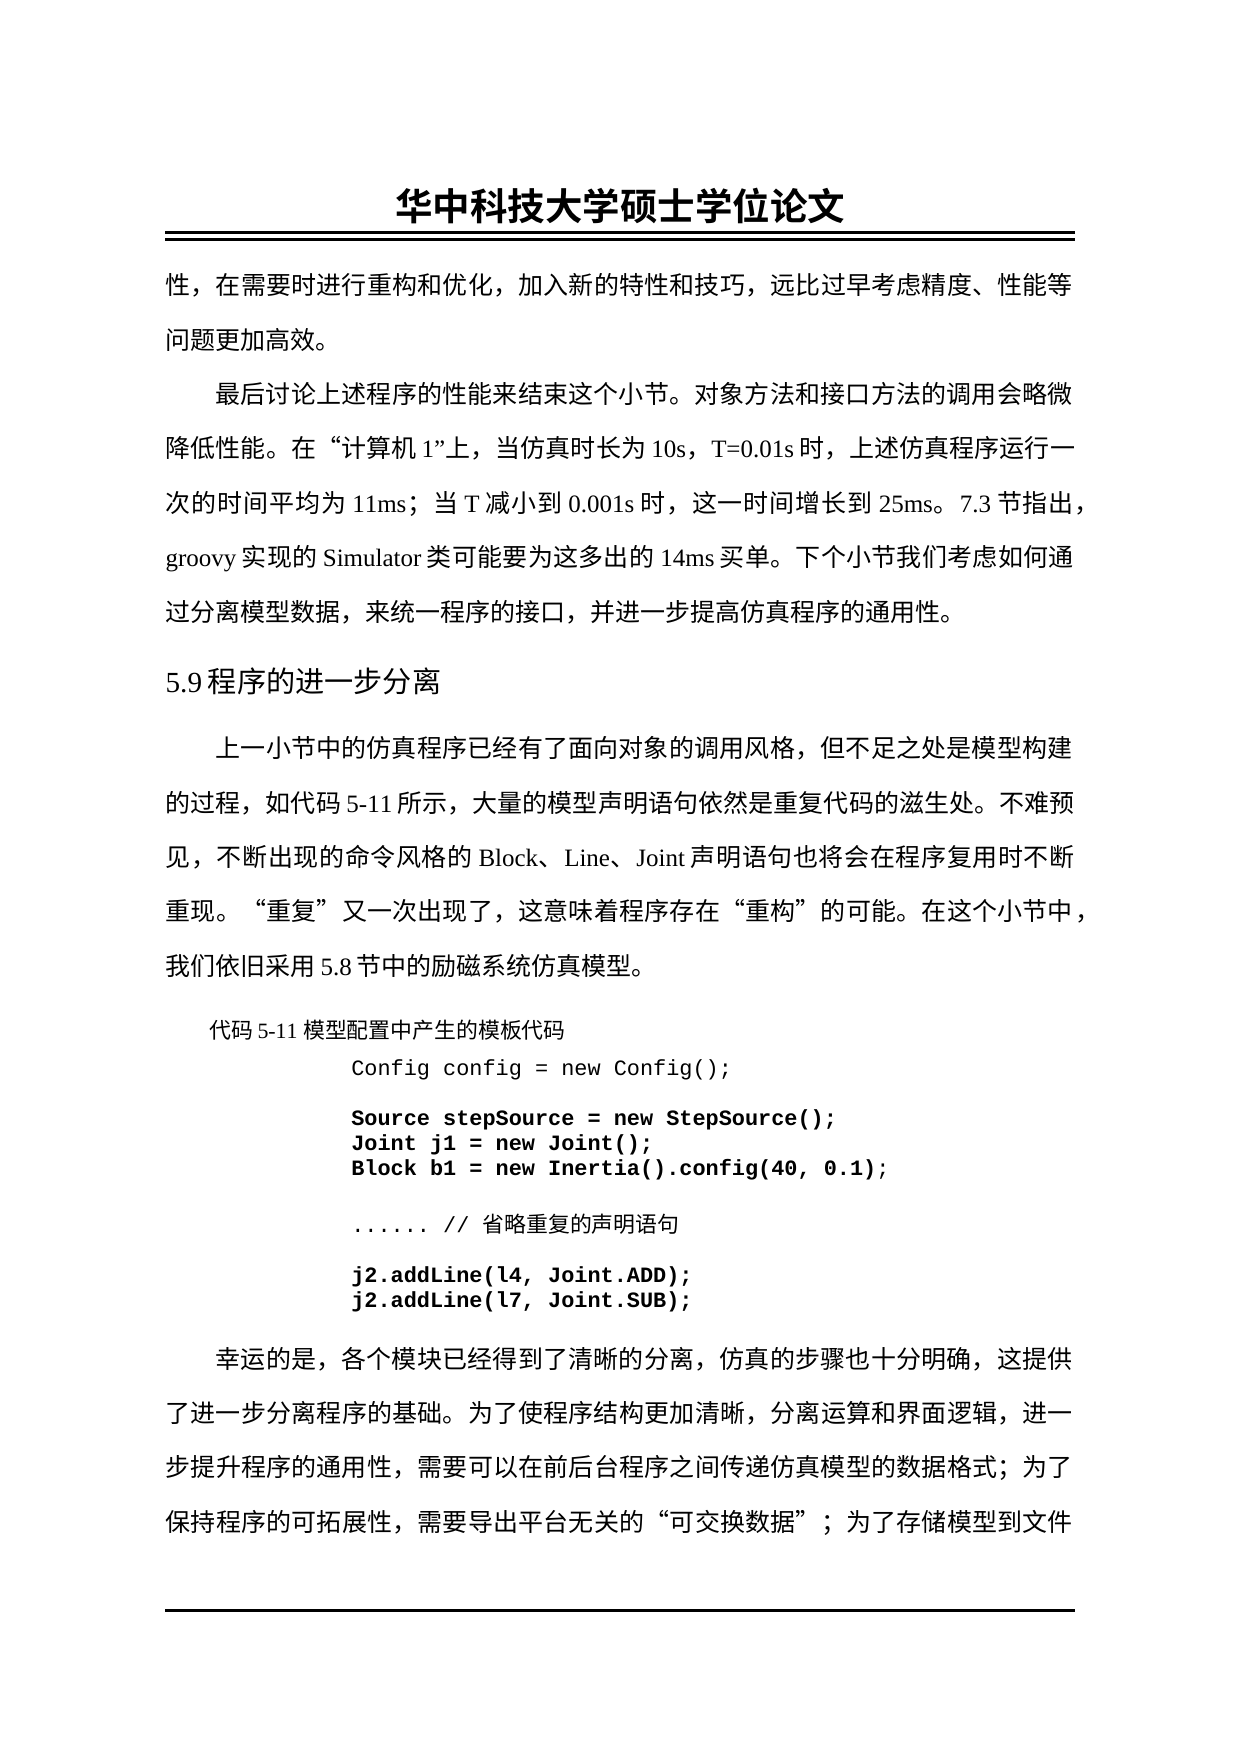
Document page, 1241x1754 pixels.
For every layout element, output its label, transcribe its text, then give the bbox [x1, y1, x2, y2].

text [165, 1339, 1075, 1538]
text 代码5-11 模型配置中产生的模板代码 [165, 1013, 1075, 1045]
subtitle 5.9程序的进一步分离 [165, 659, 1075, 701]
text 最后讨论上述程序的性能来结束这个小节。对象方法和接口方法的调用会略微降低性能。在“计算机1”上，当仿真时长为10s，T=0.01s时，上述仿真程序运行一次的时间平均为11ms；当T减小到0.001s时，这一时间增长到25ms。7.3节指出，groovy实现的Simulator类可能要为这多出的14ms买单。下个小节我们考虑如何通过分离模型数据，来统一程序的接口，并进一步提高仿真程序的通用性。 [165, 374, 1075, 628]
table_header Config config = new Config(); Source stepSource = new StepSource(); Joint j1 = new Joint(); Block b1 = new Inertia().config(40, 0.1); ...... // 省略重复的声明语句 j2.addLine(l4, Joint.ADD); j2.addLine(l7, Joint.SUB); [340, 1057, 901, 1339]
text 上一小节中的仿真程序已经有了面向对象的调用风格，但不足之处是模型构建的过程，如代码5-11所示，大量的模型声明语句依然是重复代码的滋生处。不难预见，不断出现的命令风格的Block、Line、Joint声明语句也将会在程序复用时不断重现。“重复”又一次出现了，这意味着程序存在“重构”的可能。在这个小节中，我们依旧采用5.8节中的励磁系统仿真模型。 [165, 729, 1075, 982]
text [165, 266, 1075, 356]
